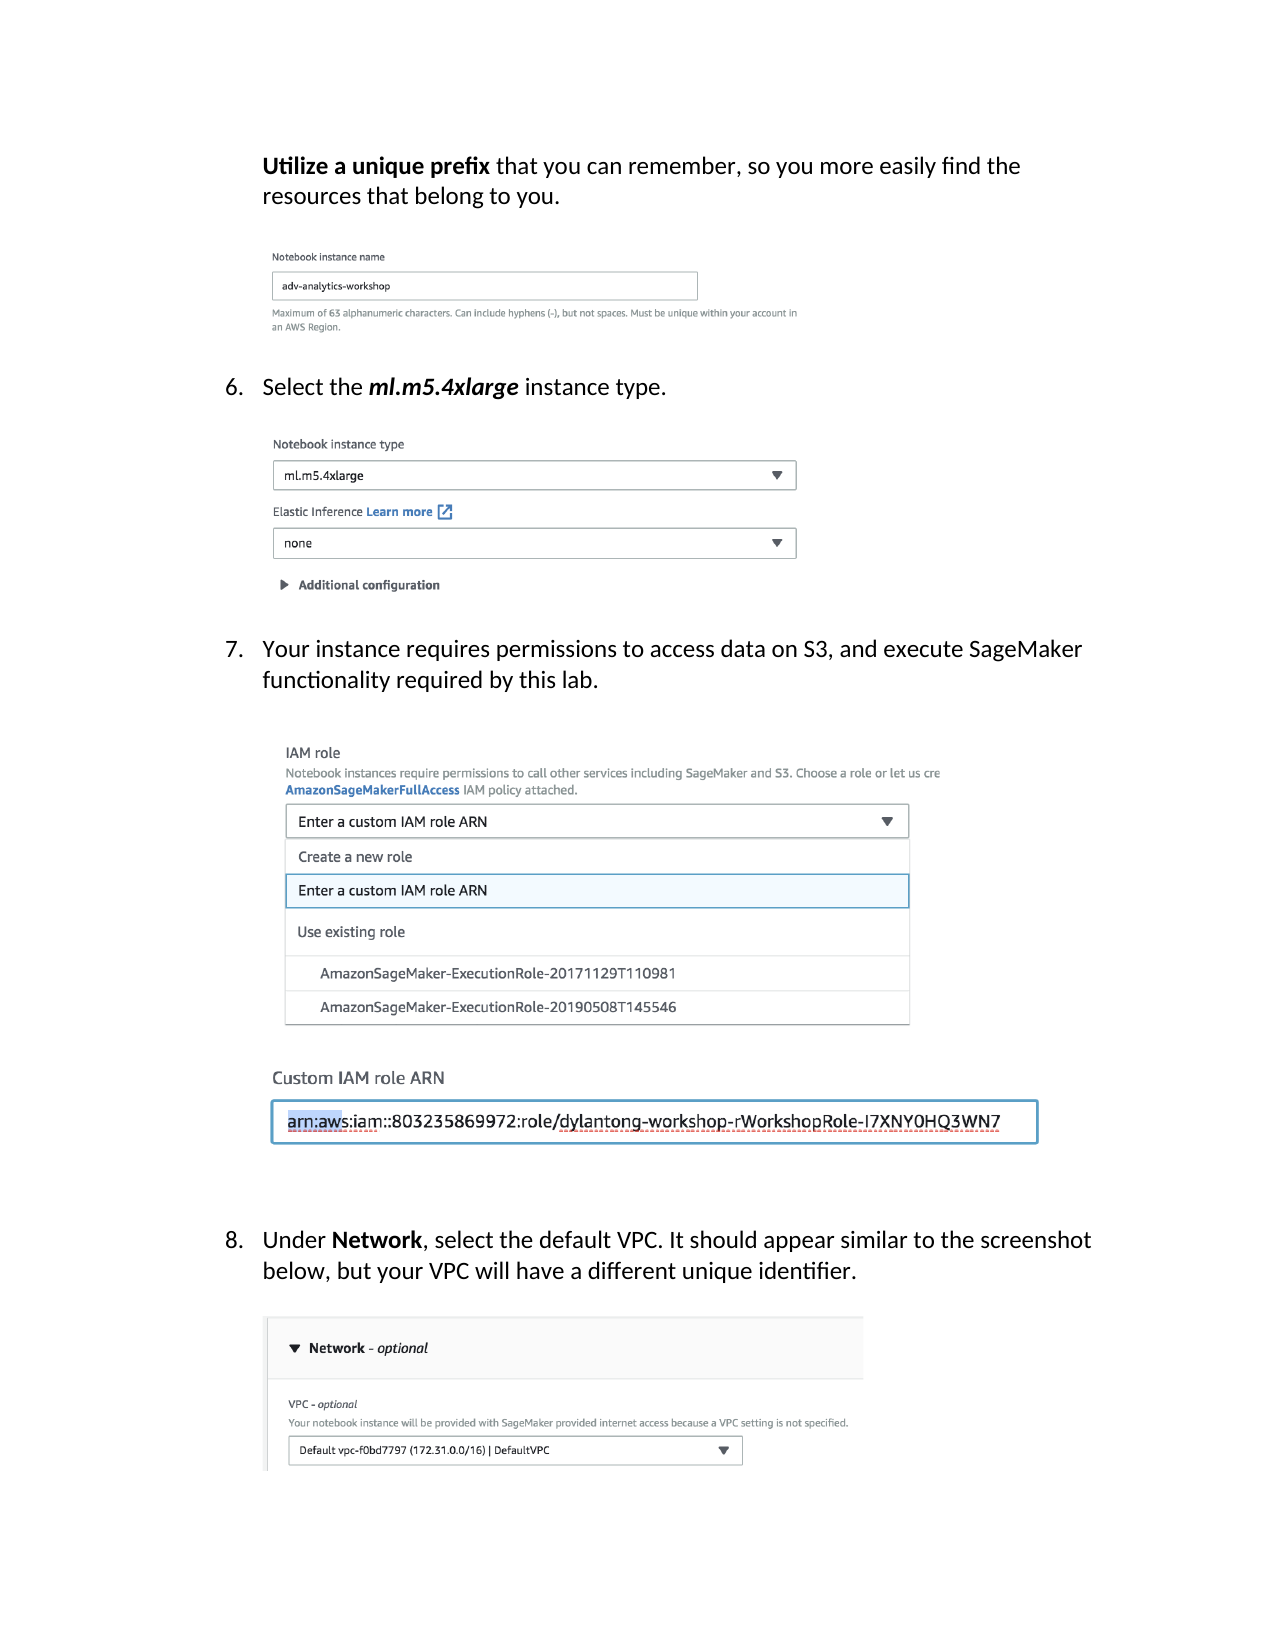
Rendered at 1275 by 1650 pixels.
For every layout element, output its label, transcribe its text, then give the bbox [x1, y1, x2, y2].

picture [262, 1063, 1058, 1164]
picture [262, 725, 940, 1034]
picture [262, 1316, 864, 1471]
list Your instance requires permissions to access data on S3, and execute SageMaker functionality required by this lab. [225, 633, 1125, 694]
list Utilize a unique prefix that you can remember, so you more easily find the resources that belong to you. [262, 150, 1125, 211]
picture [262, 432, 813, 603]
list Under Network, select the default VPC. It should appear similar to the screenshot below, but your VPC will have a different unique identifier. [225, 1225, 1125, 1286]
picture [262, 241, 810, 341]
list Select the ml.m5.4xlarge instance type. [225, 371, 1125, 402]
